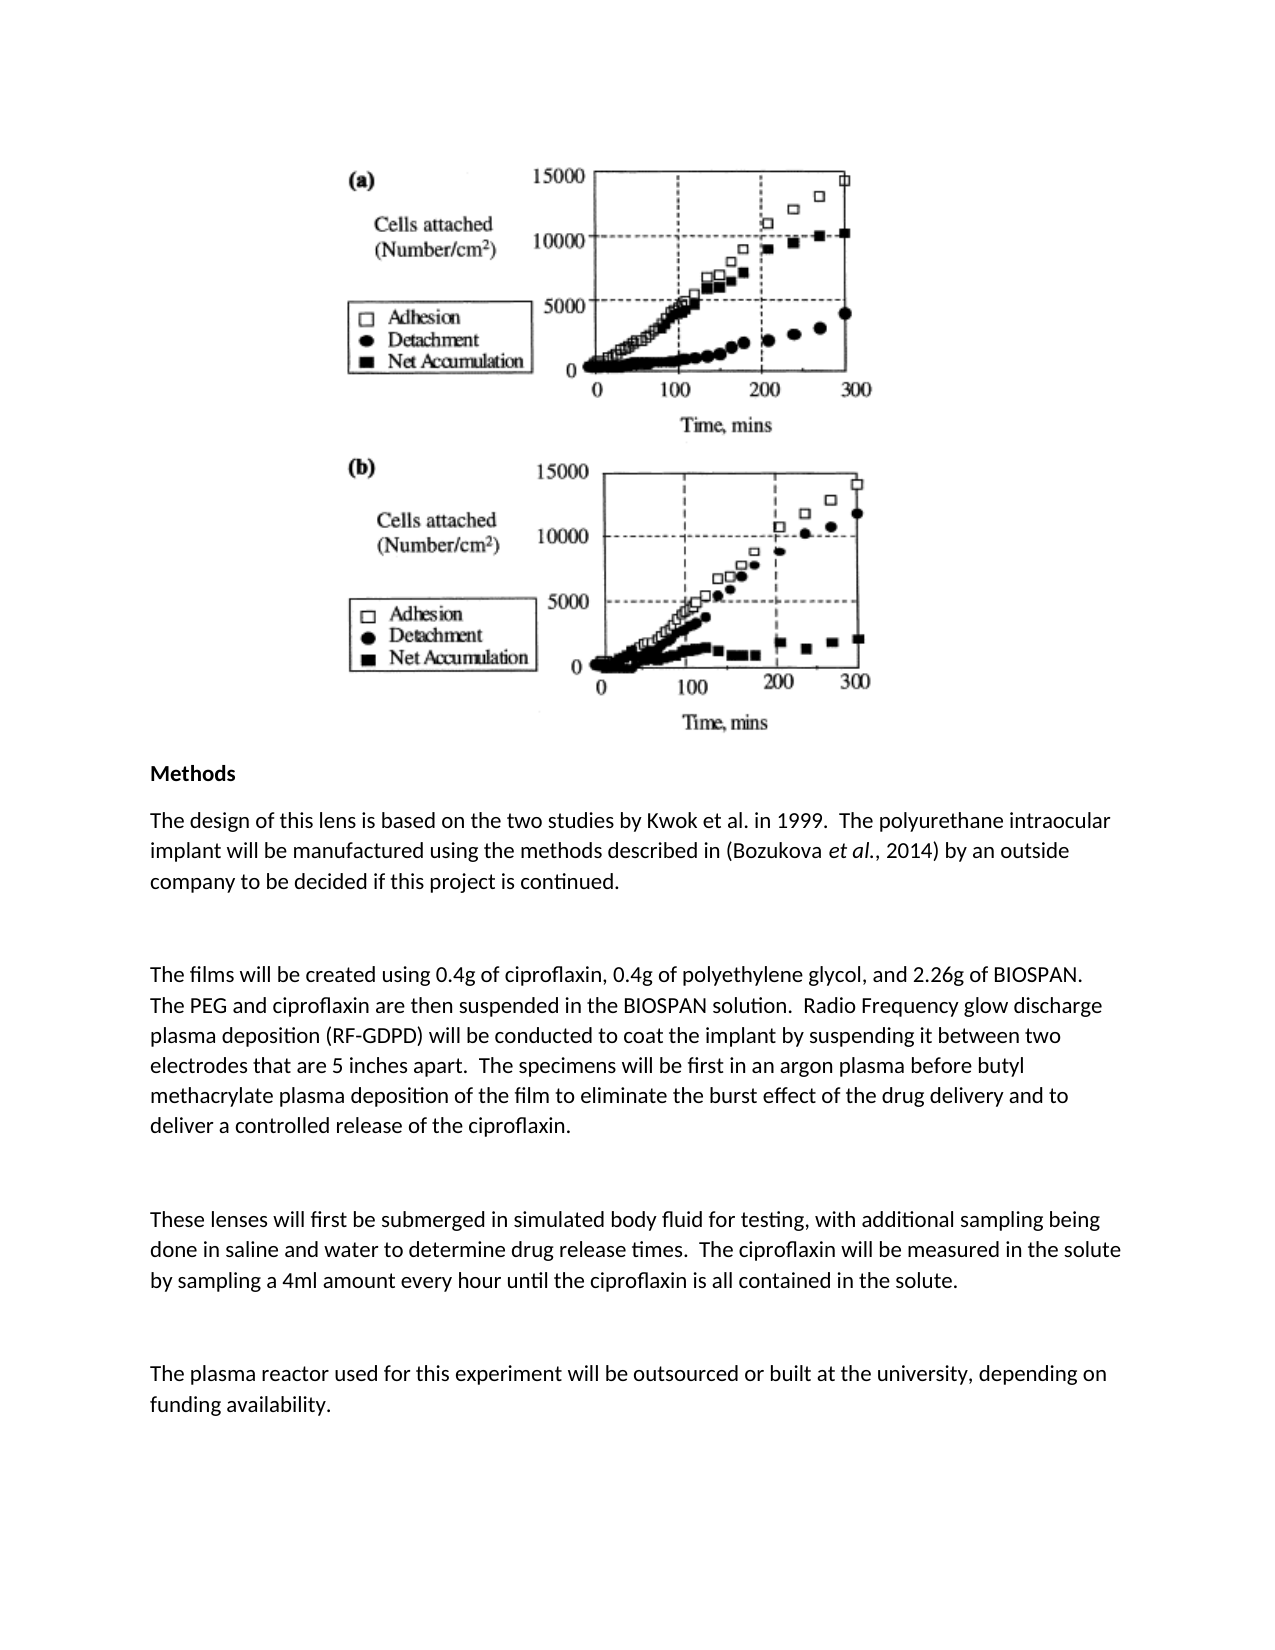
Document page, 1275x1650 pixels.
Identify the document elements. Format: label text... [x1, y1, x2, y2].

text The films will be created using 0.4g of ciproflaxin, 0.4g of polyethylene glycol, and 2.26g of BIOSPAN. The PEG and ciproflaxin are then suspended in the BIOSPAN solution. Radio Frequency glow discharge plasma deposition (RF-GDPD) will be conducted to coat the implant by suspending it between two electrodes that are 5 inches apart. The specimens will be first in an argon plasma before butyl methacrylate plasma deposition of the film to eliminate the burst effect of the drug delivery and to deliver a controlled release of the ciproflaxin. [150, 961, 1125, 1139]
text The design of this lens is based on the two studies by Kwok et al. in 1999. The polyurethane intraocular implant will be manufactured using the methods described in (Bozukova et al., 2014) by an outside company to be decided if this project is continued. [150, 806, 1125, 895]
text Methods [150, 759, 1125, 787]
text These lenses will first be submerged in simulated body fluid for testing, with additional sampling being done in saline and water to determine drug release times. The ciproflaxin will be measured in the solute by sampling a 4ml amount every hour until the ciproflaxin is all contained in the solute. [150, 1205, 1125, 1294]
picture [340, 150, 935, 741]
text The plasma reactor used for this experiment will be outsourced or built at the university, depending on funding availability. [150, 1359, 1125, 1418]
